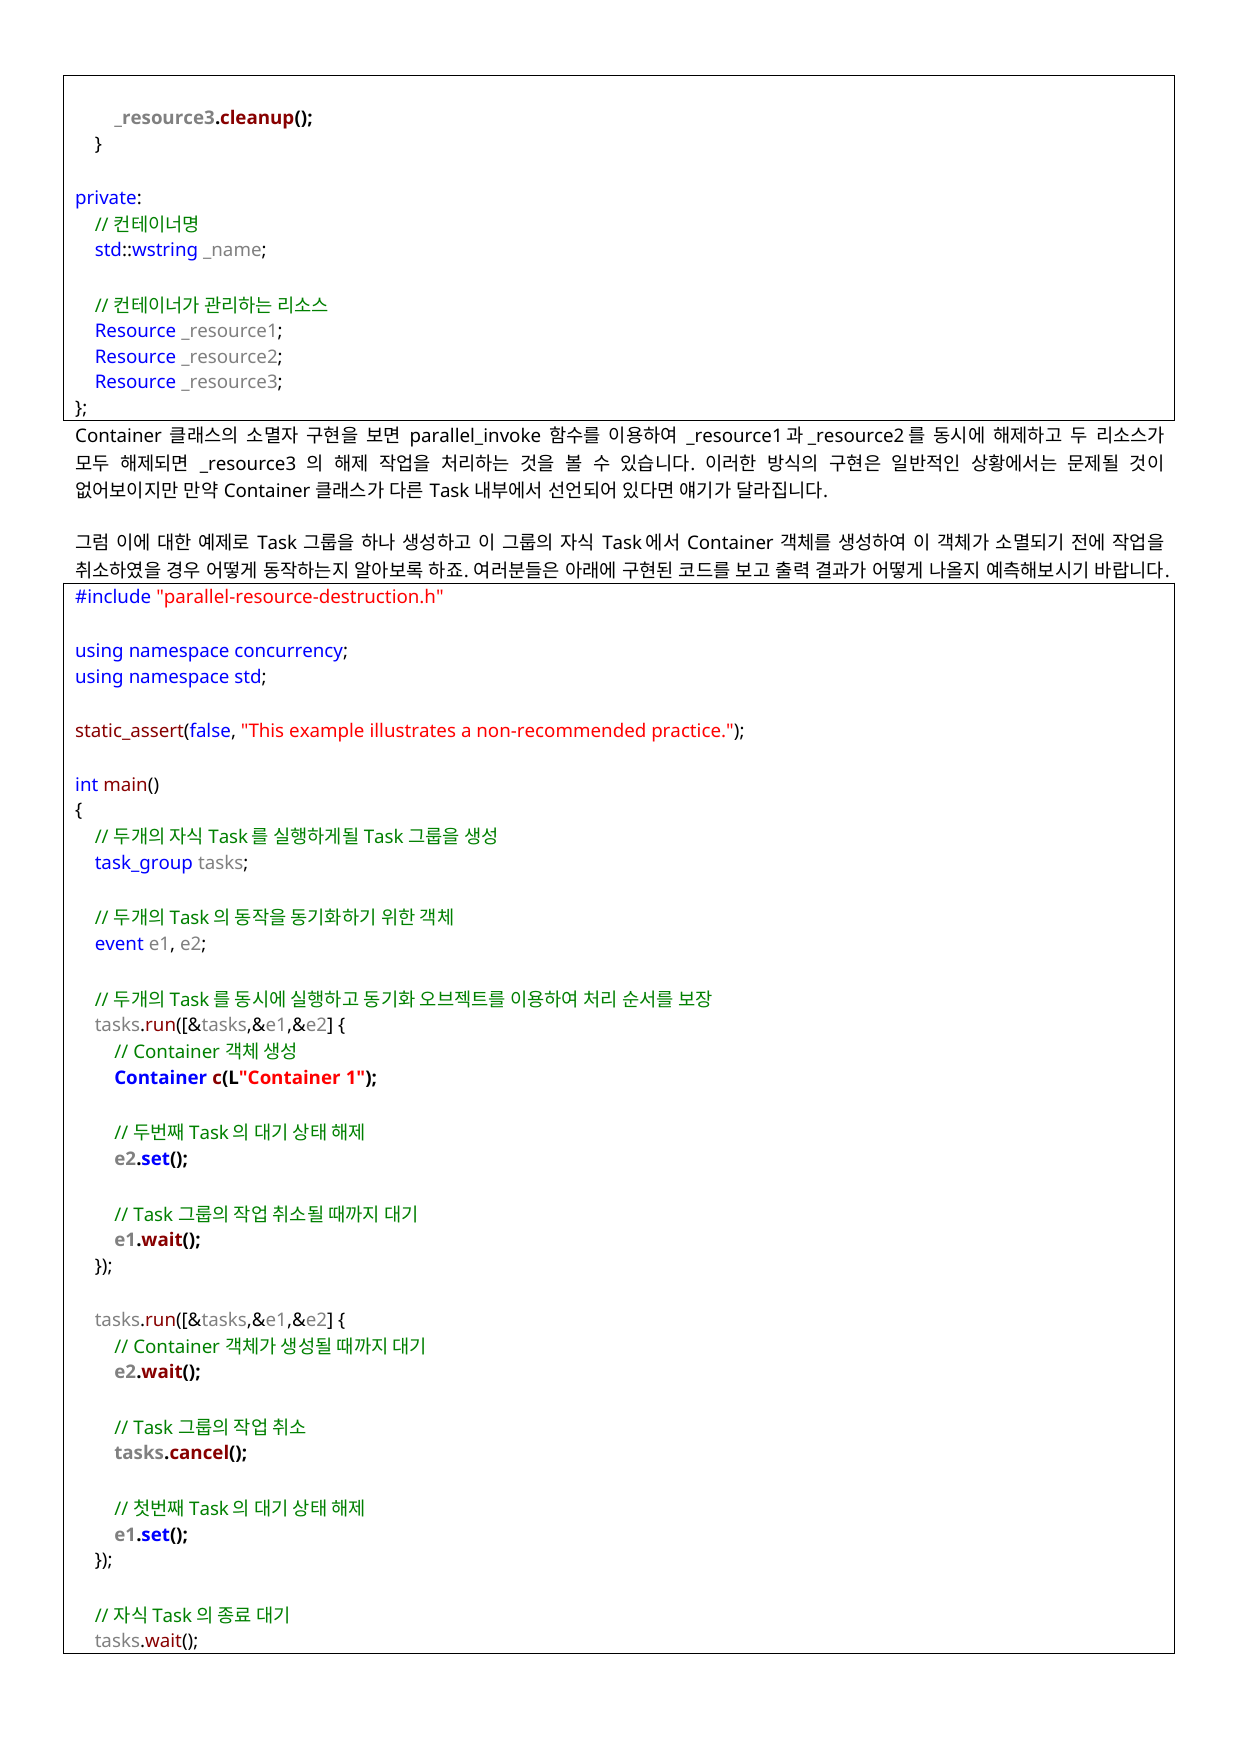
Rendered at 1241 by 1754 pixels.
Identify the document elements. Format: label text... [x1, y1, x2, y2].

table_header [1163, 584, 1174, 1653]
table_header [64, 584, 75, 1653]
text 그럼 이에 대한 예제로 Task 그룹을 하나 생성하고 이 그룹의 자식 Task에서 Container 객체를 생성하여 이 객체가 소멸되기 전에 작업을 취소하였을 경우 어떻게 동작하는지 알아보록 하죠. 여러분들은 아래에 구현된 코드를 보고 출력 결과가 어떻게 나올지 예측해보시기 바랍니다. [75, 528, 1165, 582]
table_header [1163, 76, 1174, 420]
text Container 클래스의 소멸자 구현을 보면 parallel_invoke 함수를 이용하여 _resource1과 _resource2를 동시에 해제하고 두 리소스가 모두 해제되면 _resource3 의 해제 작업을 처리하는 것을 볼 수 있습니다. 이러한 방식의 구현은 일반적인 상황에서는 문제될 것이 없어보이지만 만약 Container 클래스가 다른 Task 내부에서 선언되어 있다면 얘기가 달라집니다. [75, 421, 1165, 502]
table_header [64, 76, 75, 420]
